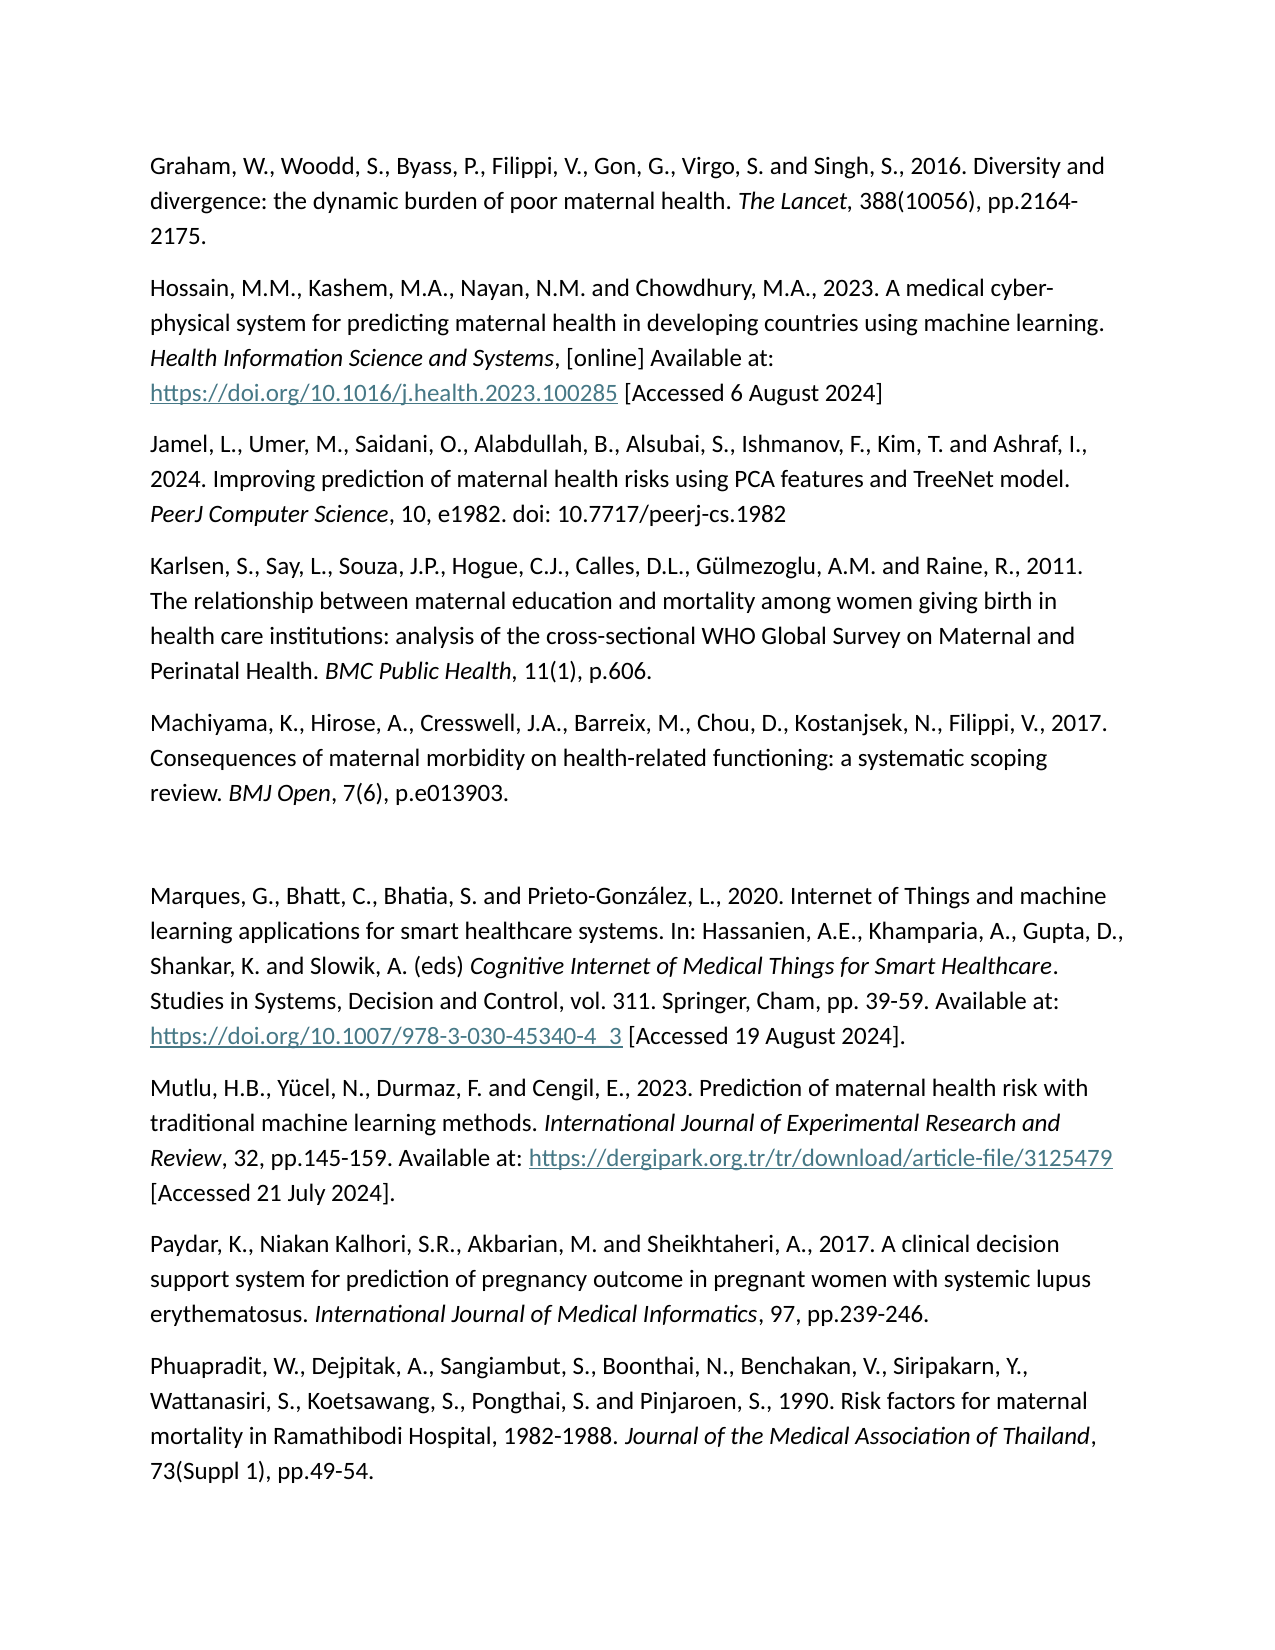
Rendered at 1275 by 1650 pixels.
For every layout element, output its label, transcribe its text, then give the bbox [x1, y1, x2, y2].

text Karlsen, S., Say, L., Souza, J.P., Hogue, C.J., Calles, D.L., Gülmezoglu, A.M. and Raine, R., 2011. The relationship between maternal education and mortality among women giving birth in health care institutions: analysis of the cross-sectional WHO Global Survey on Maternal and Perinatal Health. BMC Public Health, 11(1), p.606. [150, 550, 1125, 686]
text Phuapradit, W., Dejpitak, A., Sangiambut, S., Boonthai, N., Benchakan, V., Siripakarn, Y., Wattanasiri, S., Koetsawang, S., Pongthai, S. and Pinjaroen, S., 1990. Risk factors for maternal mortality in Ramathibodi Hospital, 1982-1988. Journal of the Medical Association of Thailand, 73(Suppl 1), pp.49-54. [150, 1350, 1125, 1486]
text Mutlu, H.B., Yücel, N., Durmaz, F. and Cengil, E., 2023. Prediction of maternal health risk with traditional machine learning methods. International Journal of Experimental Research and Review, 32, pp.145-159. Available at: https://dergipark.org.tr/tr/download/article-file/3125479 [Accessed 21 July 2024]. [150, 1072, 1125, 1207]
text Marques, G., Bhatt, C., Bhatia, S. and Prieto-González, L., 2020. Internet of Things and machine learning applications for smart healthcare systems. In: Hassanien, A.E., Khamparia, A., Gupta, D., Shankar, K. and Slowik, A. (eds) Cognitive Internet of Medical Things for Smart Healthcare. Studies in Systems, Decision and Control, vol. 311. Springer, Cham, pp. 39-59. Available at: https://doi.org/10.1007/978-3-030-45340-4_3 [Accessed 19 August 2024]. [150, 880, 1125, 1051]
text Paydar, K., Niakan Kalhori, S.R., Akbarian, M. and Sheikhtaheri, A., 2017. A clinical decision support system for prediction of pregnancy outcome in pregnant women with systemic lupus erythematosus. International Journal of Medical Informatics, 97, pp.239-246. [150, 1228, 1125, 1329]
text Graham, W., Woodd, S., Byass, P., Filippi, V., Gon, G., Virgo, S. and Singh, S., 2016. Diversity and divergence: the dynamic burden of poor maternal health. The Lancet, 388(10056), pp.2164-2175. [150, 150, 1125, 251]
text Hossain, M.M., Kashem, M.A., Nayan, N.M. and Chowdhury, M.A., 2023. A medical cyber-physical system for predicting maternal health in developing countries using machine learning. Health Information Science and Systems, [online] Available at: https://doi.org/10.1016/j.health.2023.100285 [Accessed 6 August 2024] [150, 272, 1125, 407]
text Machiyama, K., Hirose, A., Cresswell, J.A., Barreix, M., Chou, D., Kostanjsek, N., Filippi, V., 2017. Consequences of maternal morbidity on health-related functioning: a systematic scoping review. BMJ Open, 7(6), p.e013903. [150, 707, 1125, 807]
text Jamel, L., Umer, M., Saidani, O., Alabdullah, B., Alsubai, S., Ishmanov, F., Kim, T. and Ashraf, I., 2024. Improving prediction of maternal health risks using PCA features and TreeNet model. PeerJ Computer Science, 10, e1982. doi: 10.7717/peerj-cs.1982 [150, 428, 1125, 529]
